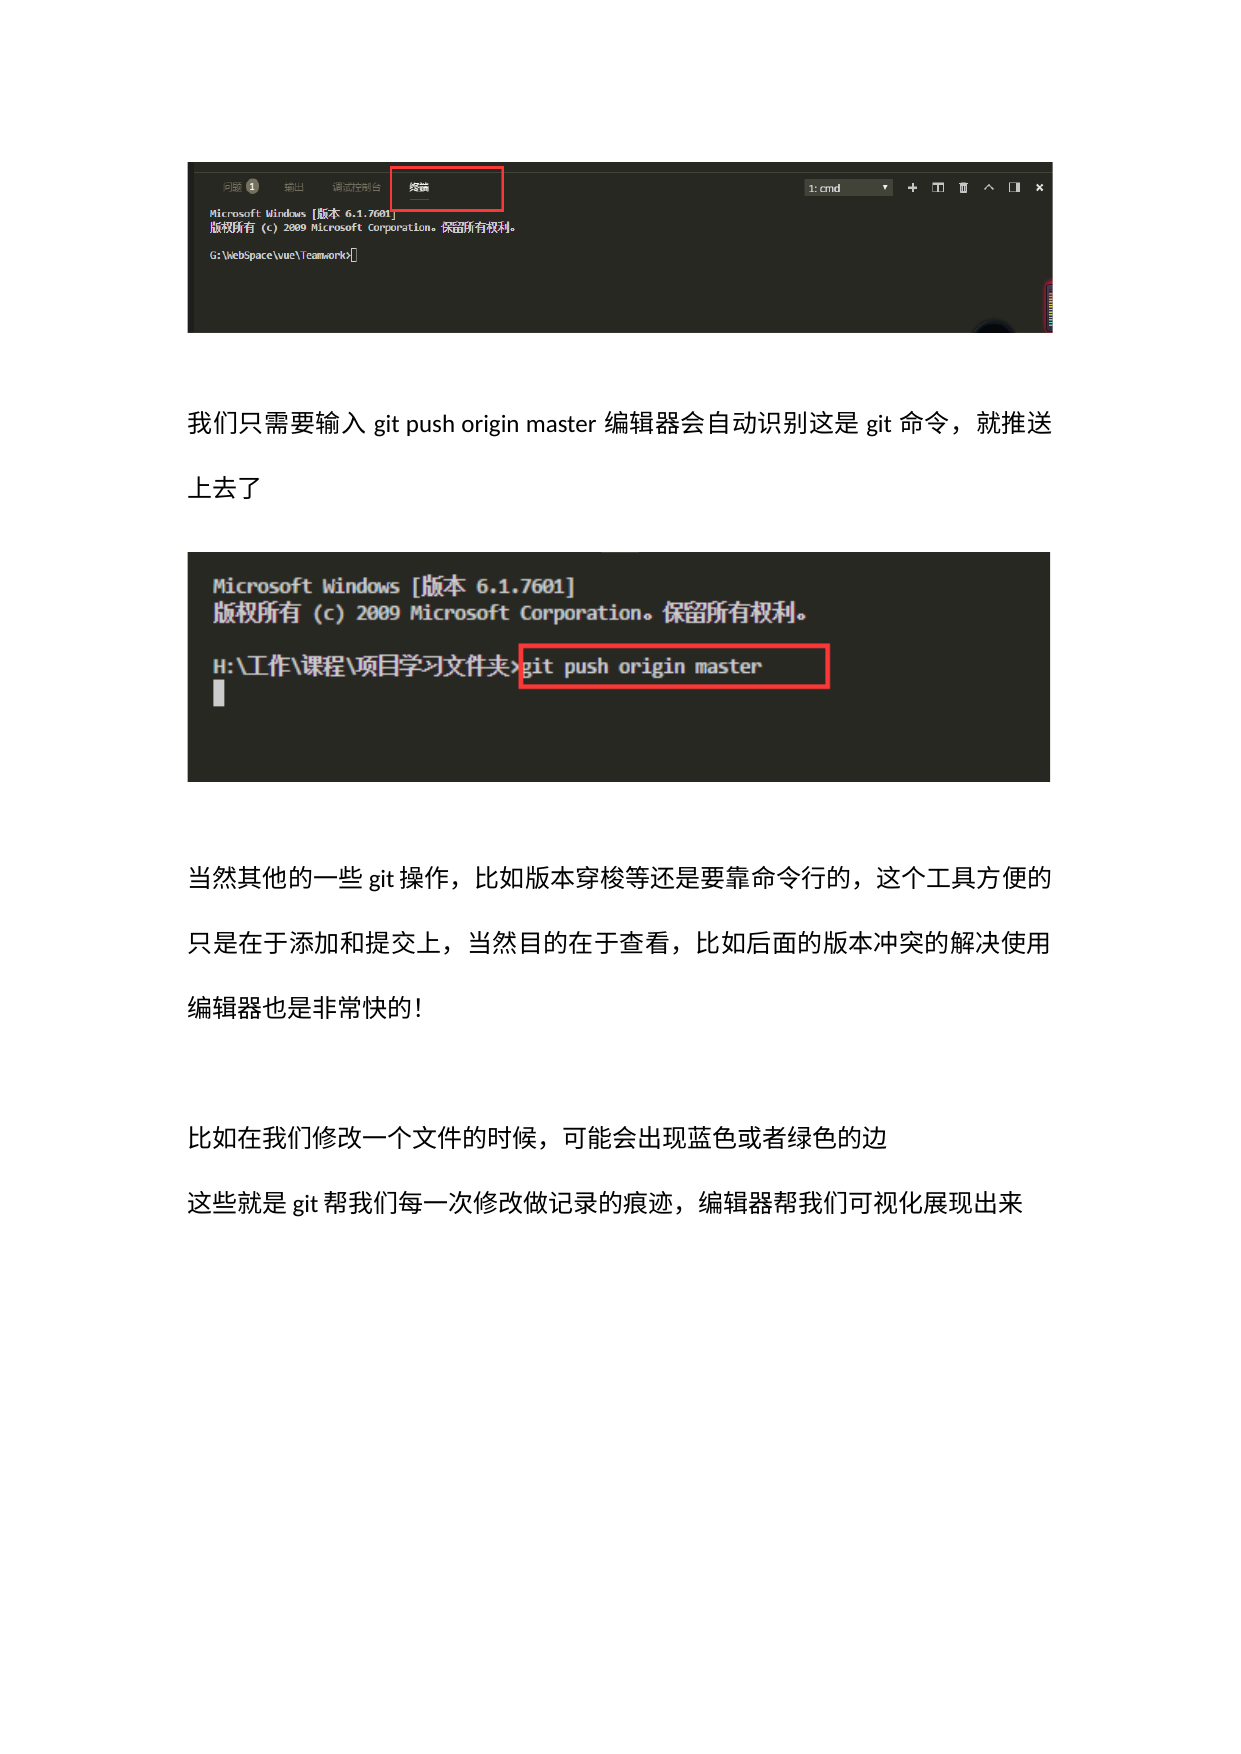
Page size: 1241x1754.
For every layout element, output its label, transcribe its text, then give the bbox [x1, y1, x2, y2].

text 比如在我们修改一个文件的时候，可能会出现蓝色或者绿色的边 [187, 1104, 1053, 1169]
text 当然其他的一些git操作，比如版本穿梭等还是要靠命令行的，这个工具方便的只是在于添加和提交上，当然目的在于查看，比如后面的版本冲突的解决使用编辑器也是非常快的！ [187, 844, 1053, 1039]
picture [187, 162, 1053, 333]
text 这些就是git帮我们每一次修改做记录的痕迹，编辑器帮我们可视化展现出来 [187, 1169, 1053, 1234]
text 我们只需要输入 git push origin master 编辑器会自动识别这是git 命令，就推送上去了 [187, 389, 1053, 519]
picture [187, 552, 1050, 782]
